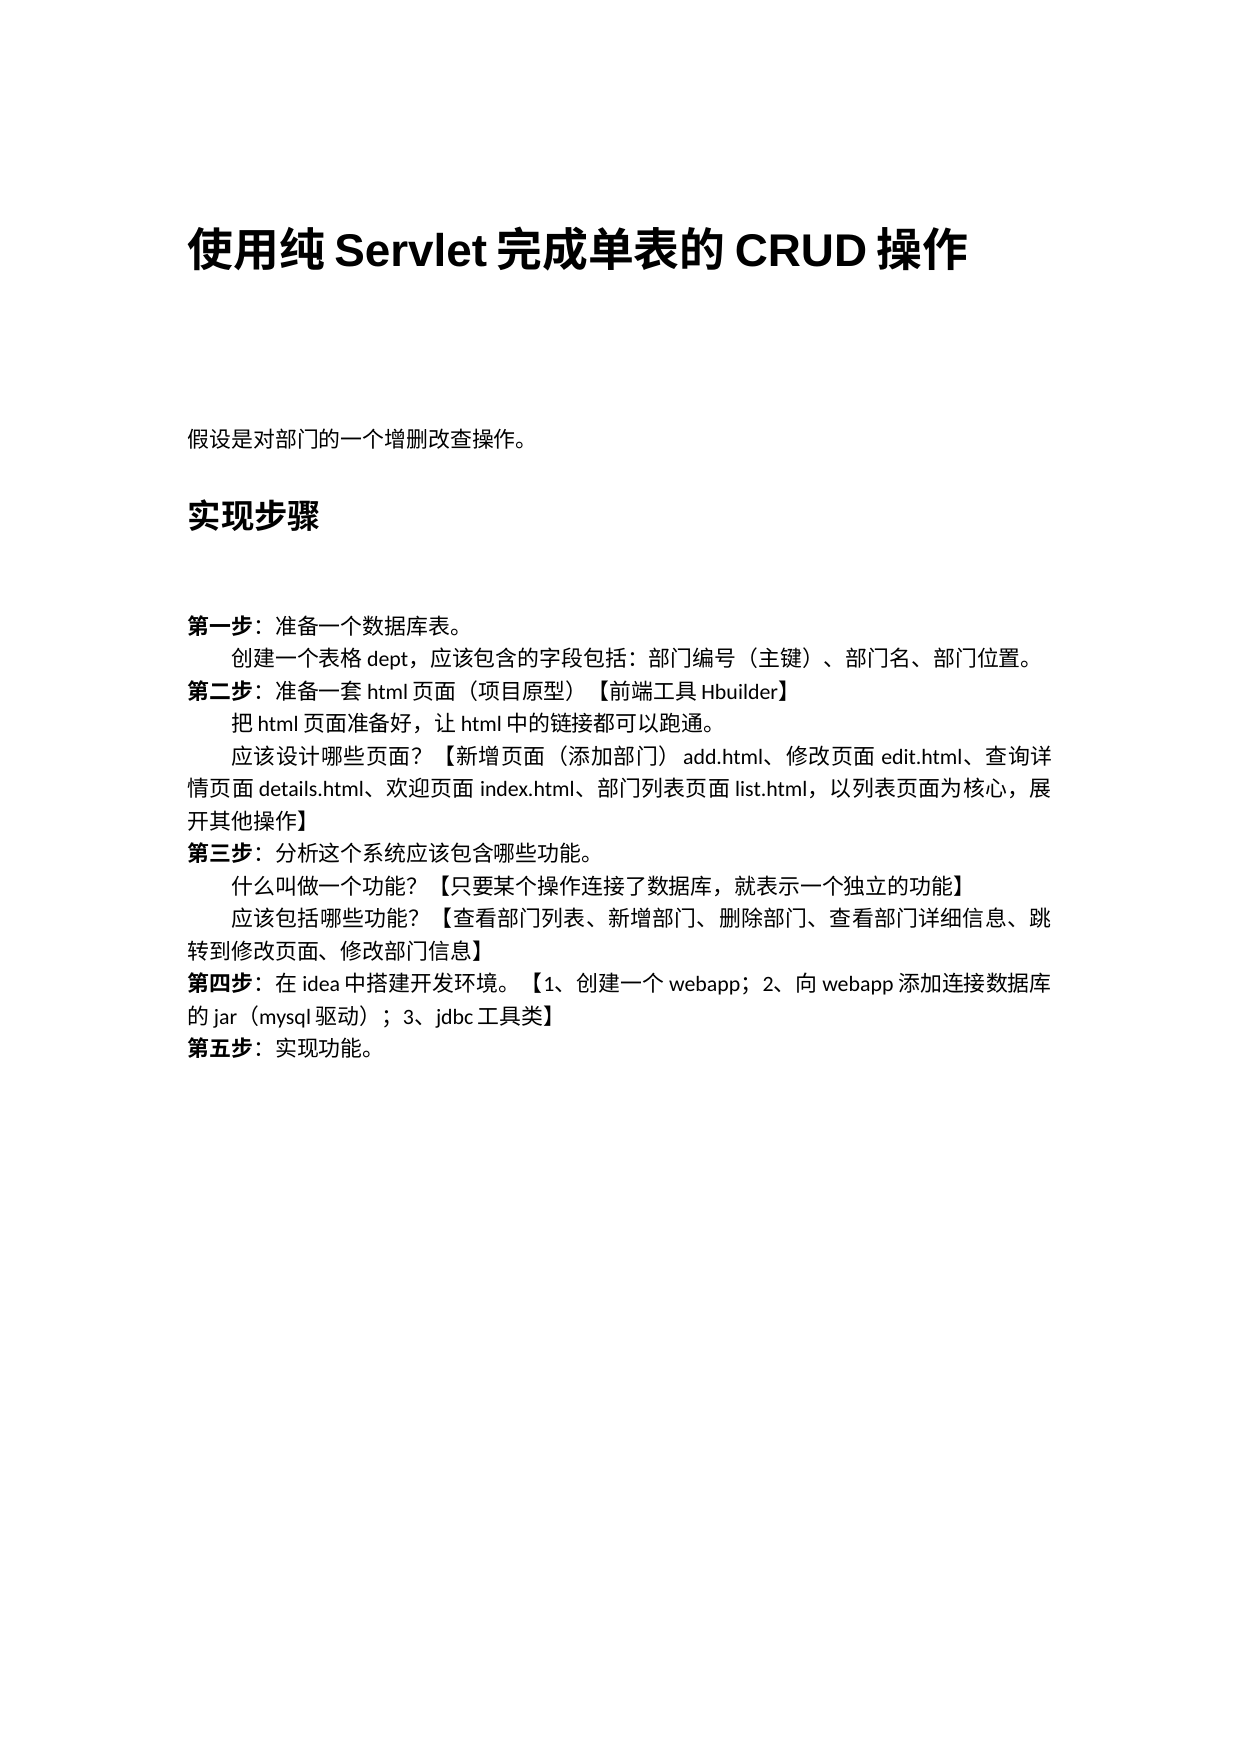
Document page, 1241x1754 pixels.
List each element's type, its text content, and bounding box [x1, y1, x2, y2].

text 把html页面准备好，让html中的链接都可以跑通。 [187, 706, 1053, 738]
text 什么叫做一个功能？【只要某个操作连接了数据库，就表示一个独立的功能】 [187, 868, 1053, 901]
text 第四步：在idea中搭建开发环境。【1、创建一个webapp；2、向webapp添加连接数据库的jar（mysql驱动）；3、jdbc工具类】 [187, 966, 1053, 1031]
text 应该包括哪些功能？【查看部门列表、新增部门、删除部门、查看部门详细信息、跳转到修改页面、修改部门信息】 [187, 901, 1053, 966]
text 应该设计哪些页面？【新增页面（添加部门）add.html、修改页面edit.html、查询详情页面details.html、欢迎页面index.html、部门列表页面list.html，以列表页面为核心，展开其他操作】 [187, 738, 1053, 836]
text 第一步：准备一个数据库表。 [187, 608, 1053, 641]
subtitle 实现步骤 [187, 482, 1053, 547]
text 创建一个表格dept，应该包含的字段包括：部门编号（主键）、部门名、部门位置。 [187, 641, 1053, 673]
text 第三步：分析这个系统应该包含哪些功能。 [187, 836, 1053, 868]
text 第二步：准备一套html页面（项目原型）【前端工具Hbuilder】 [187, 673, 1053, 706]
text 第五步：实现功能。 [187, 1031, 1053, 1063]
text 假设是对部门的一个增删改查操作。 [187, 422, 1053, 454]
subtitle 使用纯Servlet完成单表的CRUD操作 [187, 197, 1053, 295]
